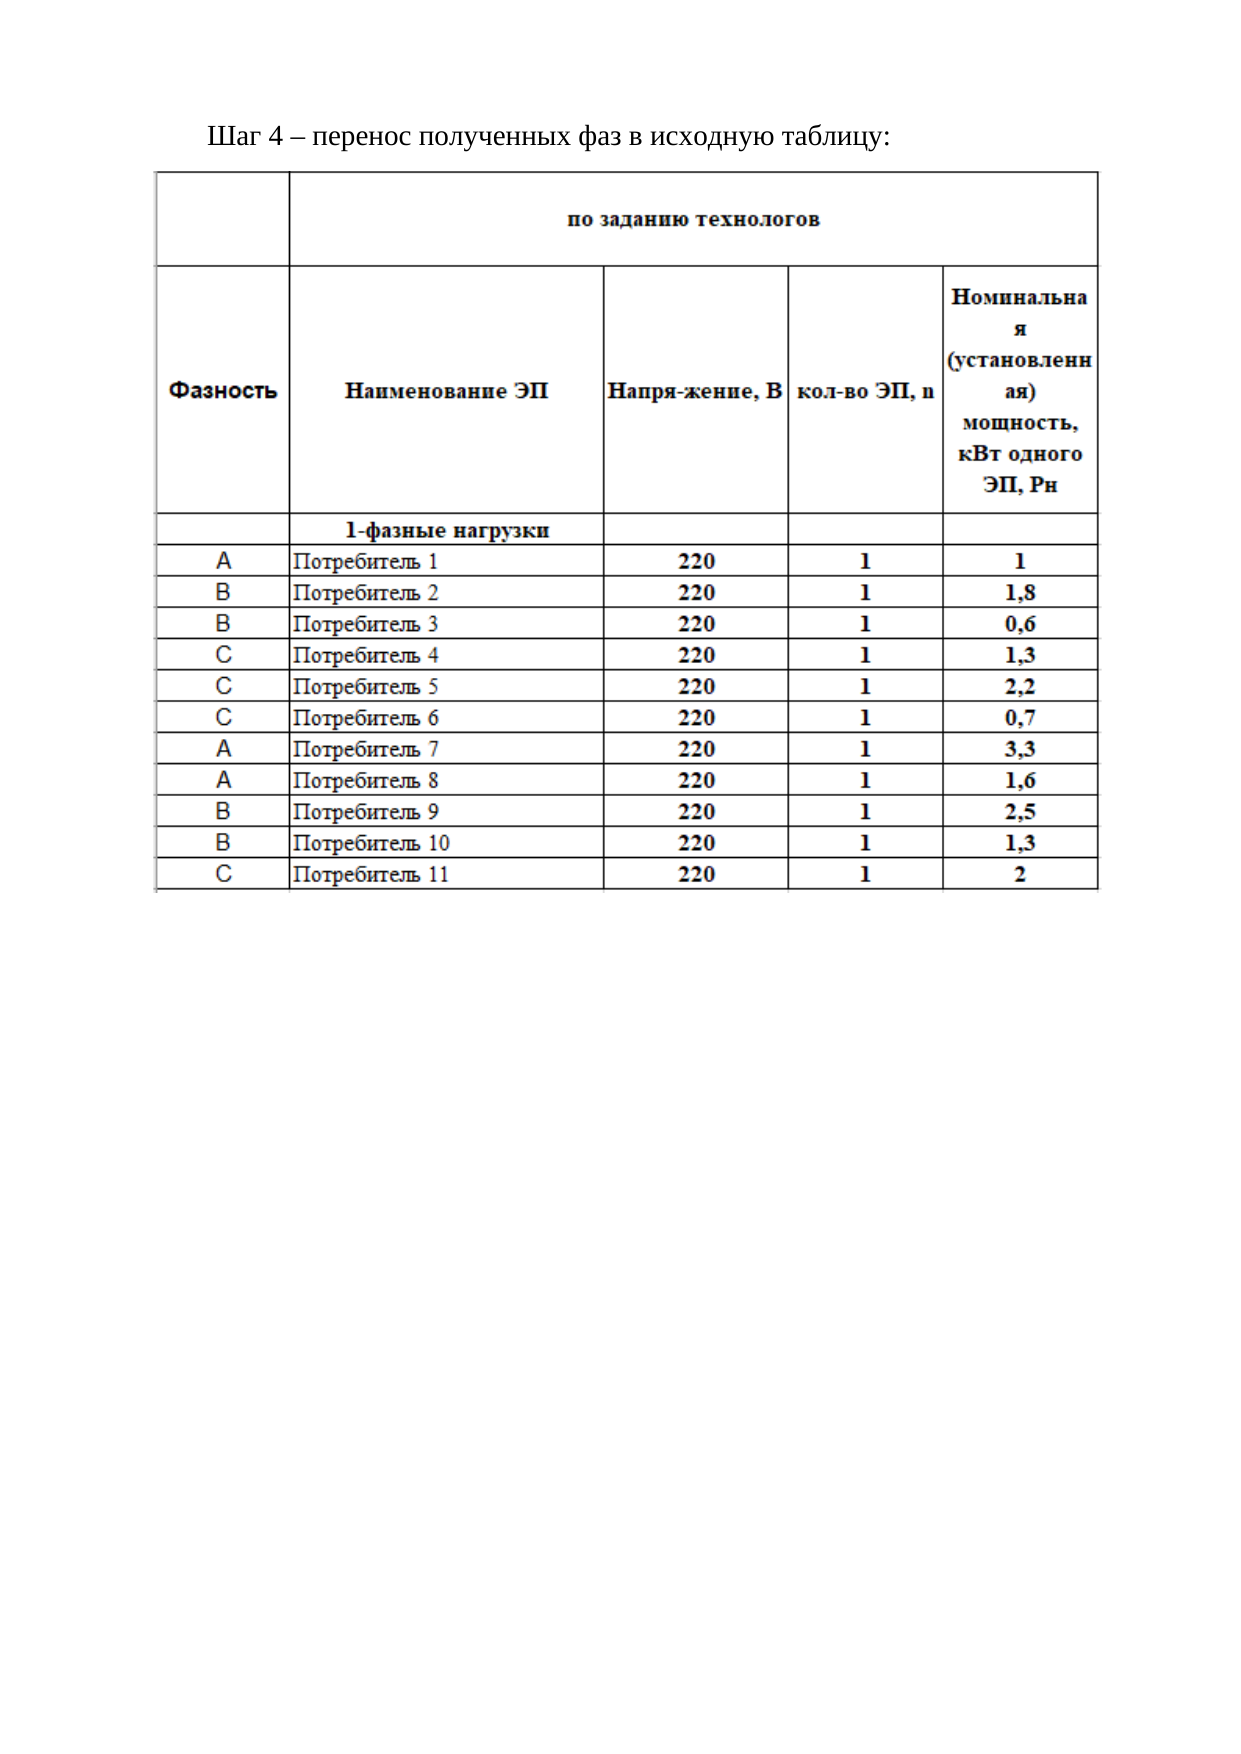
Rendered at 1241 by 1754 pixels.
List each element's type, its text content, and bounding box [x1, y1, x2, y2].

text Шаг 4 – перенос полученных фаз в исходную таблицу: [118, 118, 1152, 152]
picture [153, 171, 1102, 893]
